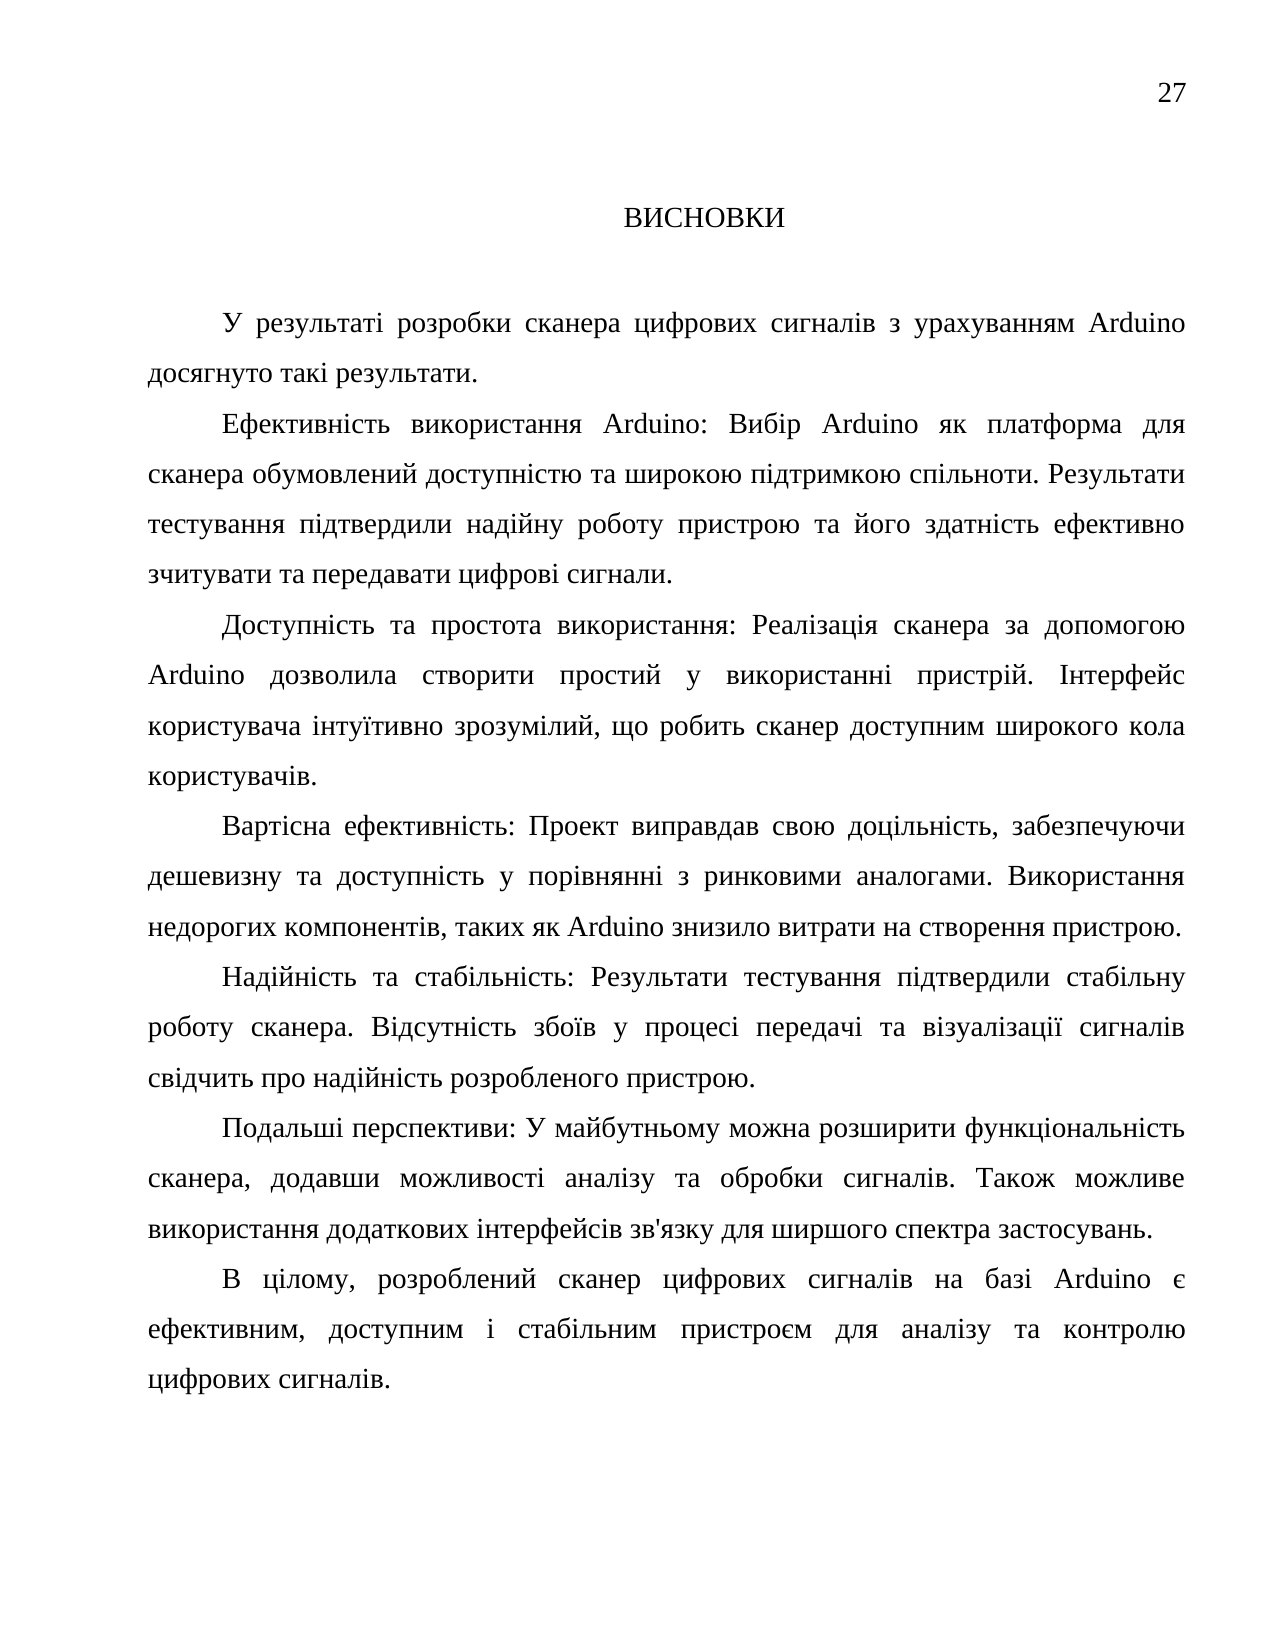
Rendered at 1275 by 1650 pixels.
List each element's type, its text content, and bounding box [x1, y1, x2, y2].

text Надійність та стабільність: Результати тестування підтвердили стабільну роботу сканера. Відсутність збоїв у процесі передачі та візуалізації сигналів свідчить про надійність розробленого пристрою. [148, 959, 1186, 1093]
text В цілому, розроблений сканер цифрових сигналів на базі Arduino є ефективним, доступним і стабільним пристроєм для аналізу та контролю цифрових сигналів. [148, 1261, 1186, 1395]
subtitle ВИСНОВКИ [222, 201, 1186, 234]
text Ефективність використання Arduino: Вибір Arduino як платформа для сканера обумовлений доступністю та широкою підтримкою спільноти. Результати тестування підтвердили надійну роботу пристрою та його здатність ефективно зчитувати та передавати цифрові сигнали. [148, 406, 1186, 590]
text Доступність та простота використання: Реалізація сканера за допомогою Arduino дозволила створити простий у використанні пристрій. Інтерфейс користувача інтуїтивно зрозумілий, що робить сканер доступним широкого кола користувачів. [148, 607, 1186, 791]
text Подальші перспективи: У майбутньому можна розширити функціональність сканера, додавши можливості аналізу та обробки сигналів. Також можливе використання додаткових інтерфейсів зв'язку для ширшого спектра застосувань. [148, 1110, 1186, 1244]
text Вартісна ефективність: Проект виправдав свою доцільність, забезпечуючи дешевизну та доступність у порівнянні з ринковими аналогами. Використання недорогих компонентів, таких як Arduino знизило витрати на створення пристрою. [148, 808, 1186, 942]
text У результаті розробки сканера цифрових сигналів з урахуванням Arduino досягнуто такі результати. [148, 305, 1186, 389]
